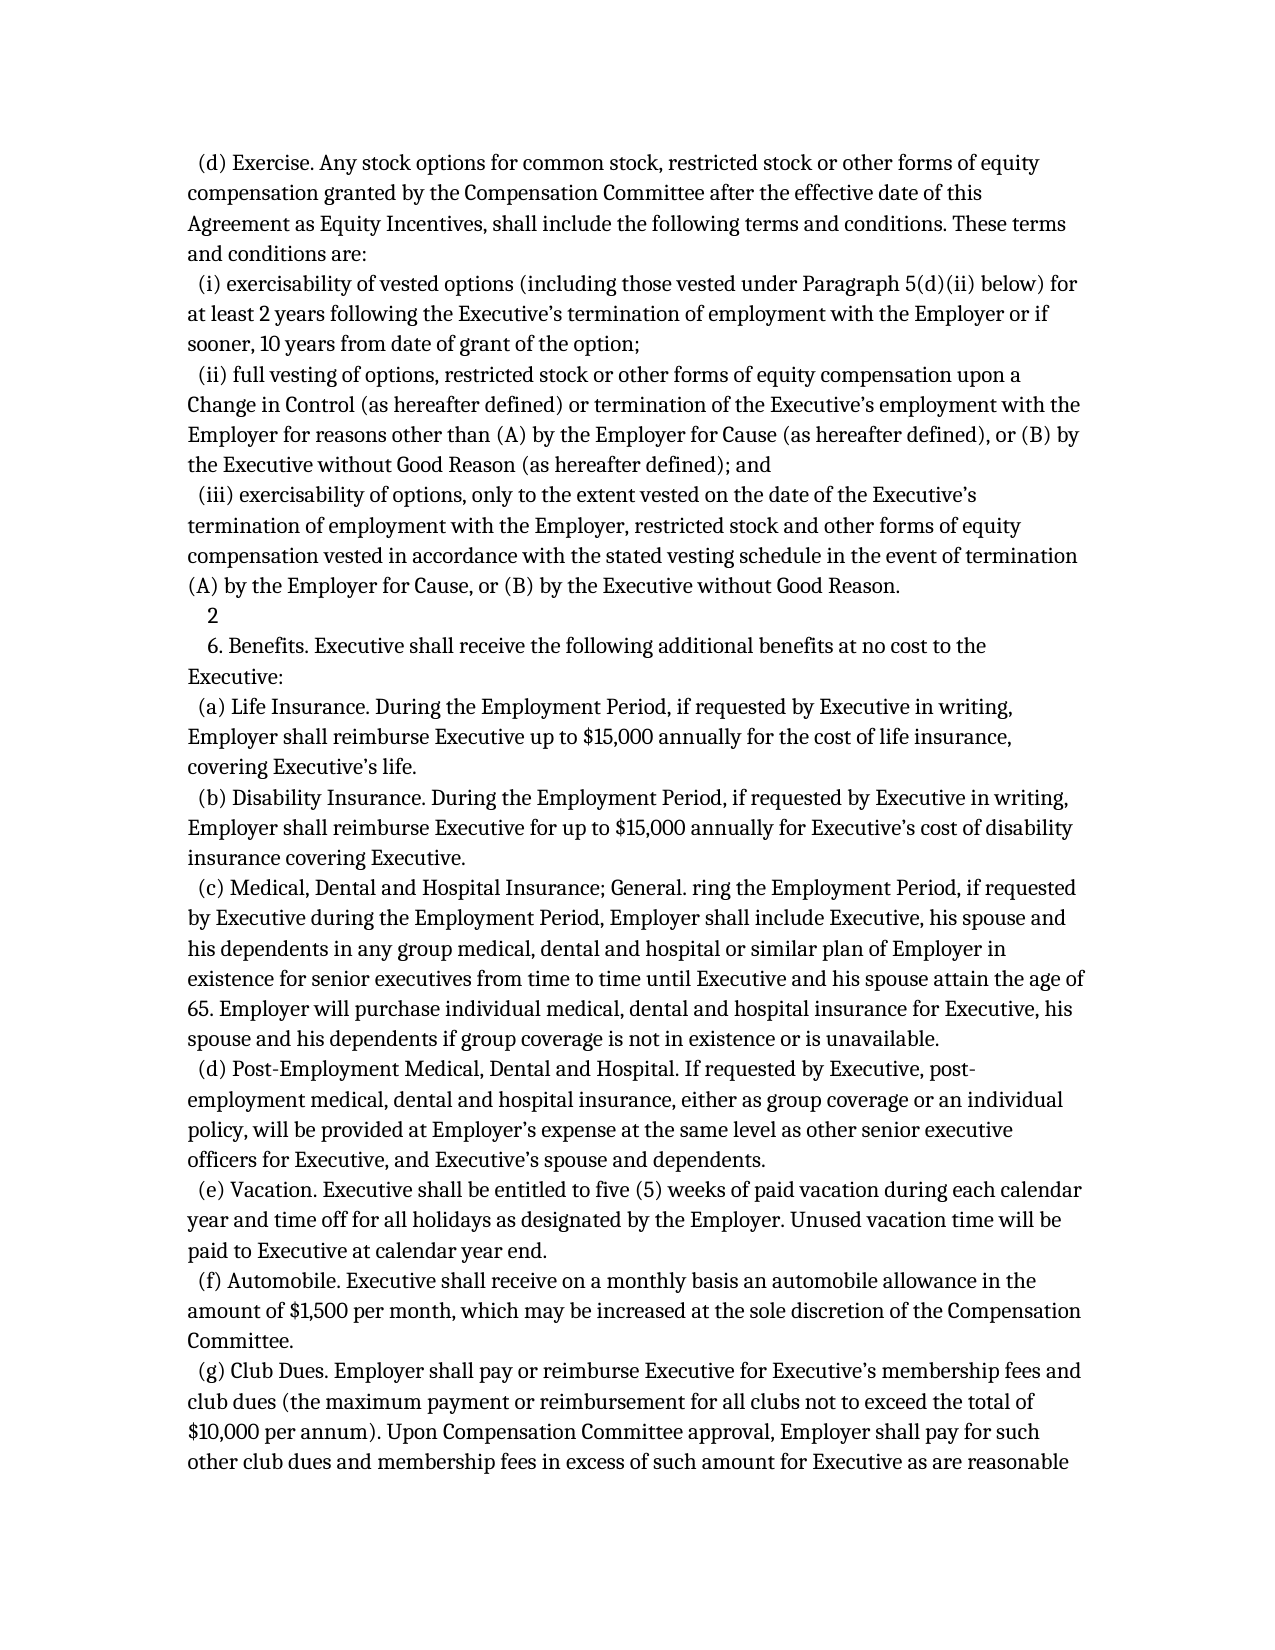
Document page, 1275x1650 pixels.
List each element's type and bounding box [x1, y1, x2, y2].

text [187, 150, 1087, 1475]
